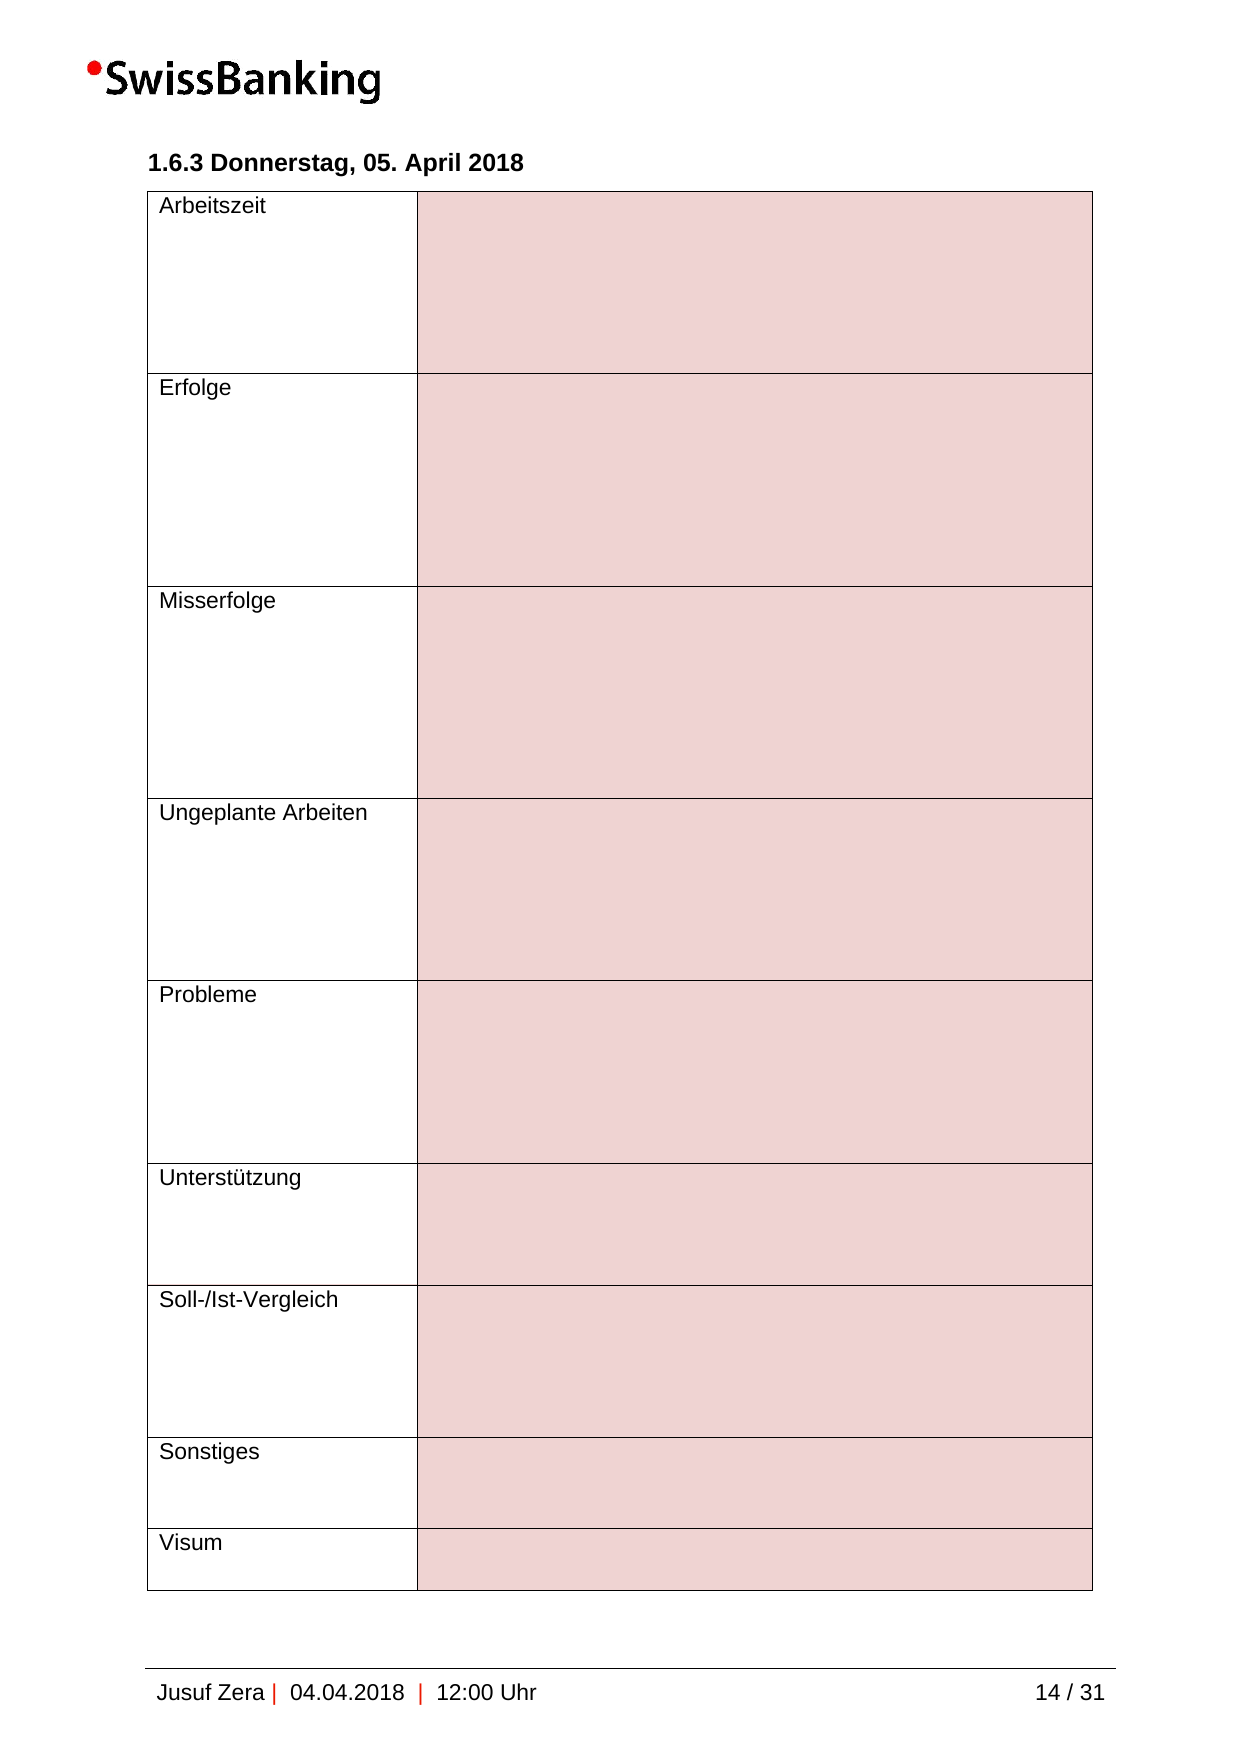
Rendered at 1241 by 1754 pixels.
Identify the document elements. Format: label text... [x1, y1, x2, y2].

table_cell Probleme [148, 981, 417, 1163]
table_cell [418, 1164, 1092, 1284]
table_header [418, 192, 1092, 373]
table_cell Soll-/Ist-Vergleich [148, 1286, 417, 1437]
table_cell [418, 799, 1092, 980]
picture [87, 59, 380, 104]
table_cell [418, 374, 1092, 586]
table_cell [418, 1438, 1092, 1528]
table_cell Visum [148, 1529, 417, 1590]
table_header Arbeitszeit [148, 192, 417, 373]
table_cell [418, 587, 1092, 798]
table_cell Ungeplante Arbeiten [148, 799, 417, 980]
table_cell [418, 1286, 1092, 1437]
table_cell Sonstiges [148, 1438, 417, 1528]
table_cell [418, 981, 1092, 1163]
table_cell Erfolge [148, 374, 417, 586]
table_cell Unterstützung [148, 1164, 417, 1284]
subtitle 1.6.3 Donnerstag, 05. April 2018 [148, 148, 1093, 176]
table_cell [418, 1529, 1092, 1590]
table_cell Misserfolge [148, 587, 417, 798]
